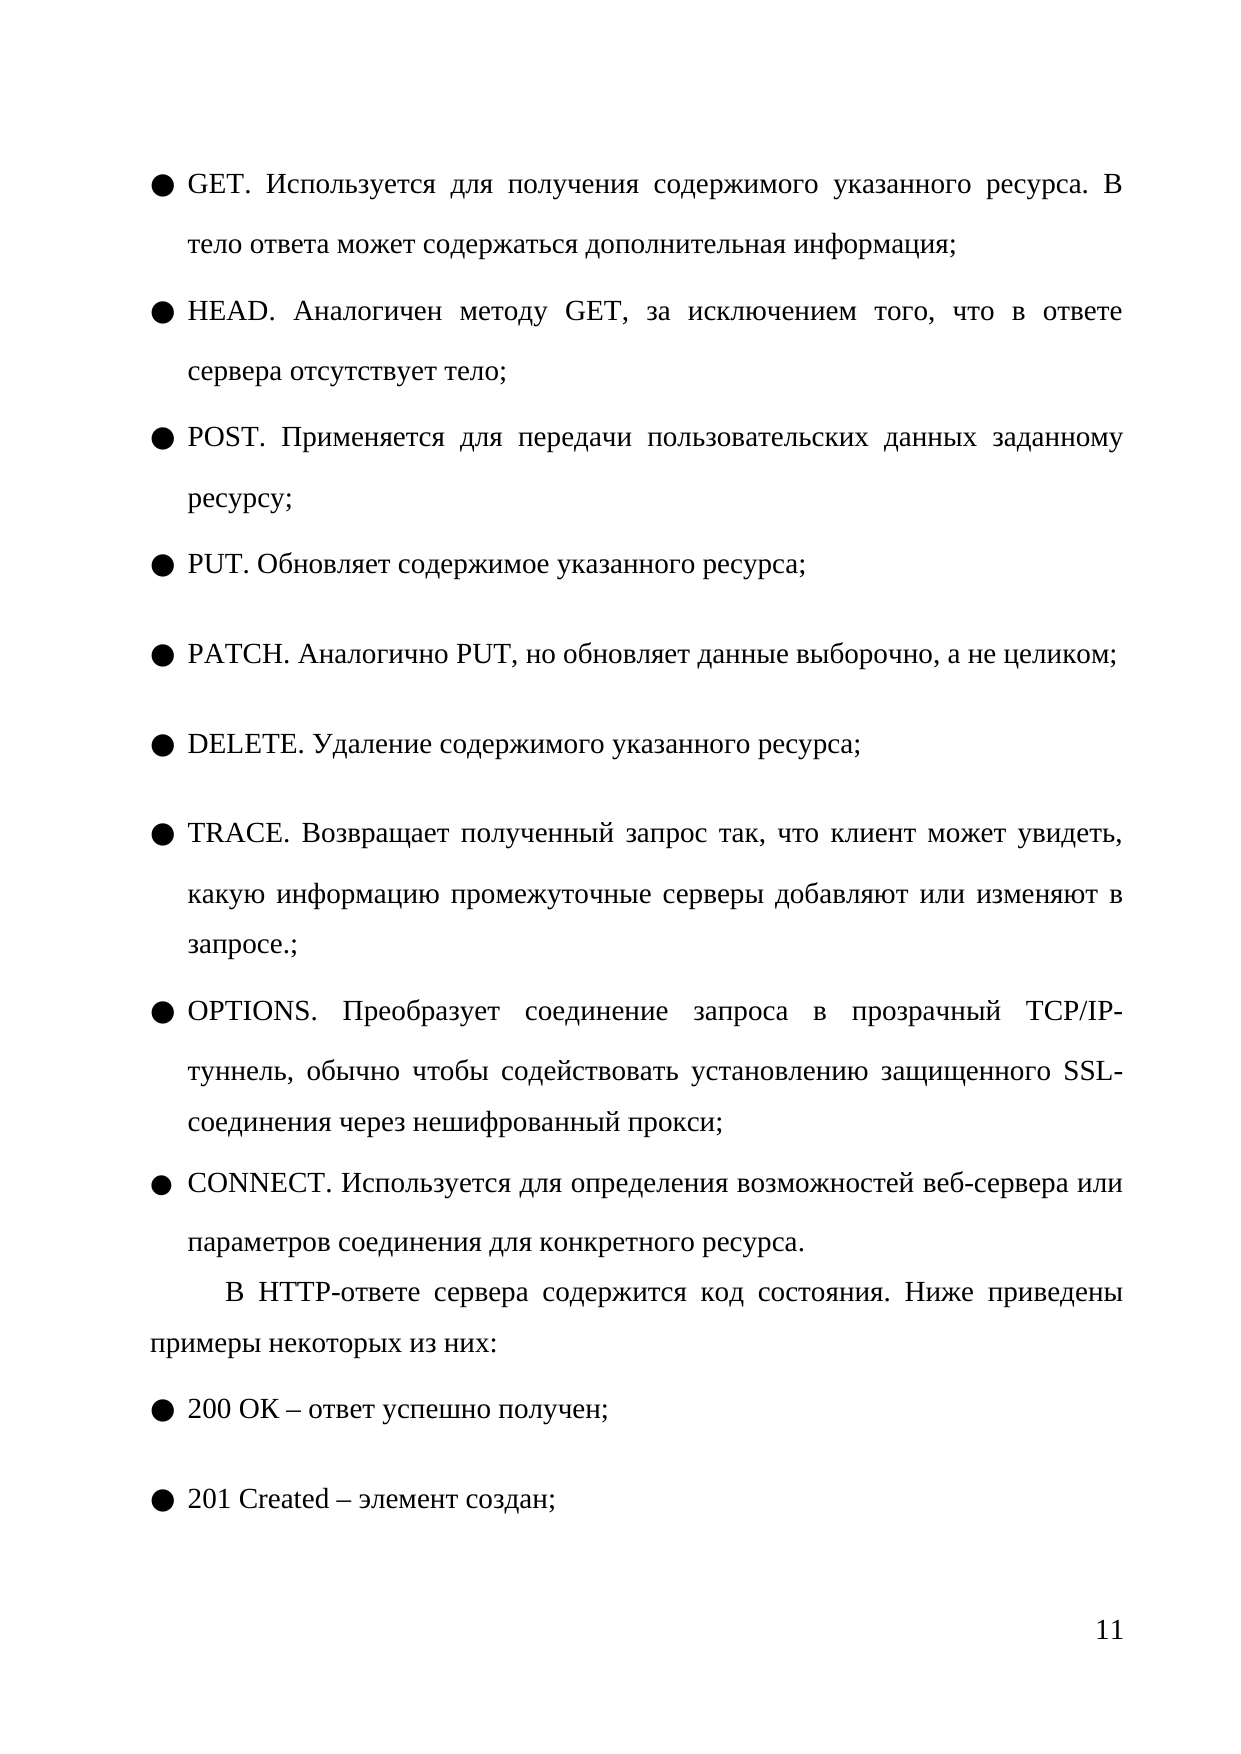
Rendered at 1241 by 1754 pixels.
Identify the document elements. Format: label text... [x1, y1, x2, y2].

list POST. Применяется для передачи пользовательских данных заданному ресурсу; [150, 404, 1124, 514]
list CONNECT. Используется для определения возможностей веб-сервера или параметров соединения для конкретного ресурса. [150, 1154, 1124, 1258]
list OPTIONS. Преобразует соединение запроса в прозрачный TCP/IP-туннель, обычно чтобы содействовать установлению защищенного SSL-соединения через нешифрованный прокси; [150, 977, 1124, 1137]
text В HTTP-ответе сервера содержится код состояния. Ниже приведены примеры некоторых из них: [150, 1274, 1124, 1358]
list HEAD. Аналогичен методу GET, за исключением того, что в ответе сервера отсутствует тело; [150, 277, 1124, 387]
list PUT. Обновляет содержимое указанного ресурса; [150, 531, 1124, 590]
list GET. Используется для получения содержимого указанного ресурса. В тело ответа может содержаться дополнительная информация; [150, 150, 1124, 260]
list PATCH. Аналогично PUT, но обновляет данные выборочно, а не целиком; [150, 620, 1124, 680]
list DELETE. Удаление содержимого указанного ресурса; [150, 710, 1124, 770]
list 200 ОК – ответ успешно получен; [150, 1375, 1124, 1435]
list TRACE. Возвращает полученный запрос так, что клиент может увидеть, какую информацию промежуточные серверы добавляют или изменяют в запросе.; [150, 800, 1124, 960]
list 201 Created – элемент создан; [150, 1465, 1124, 1525]
